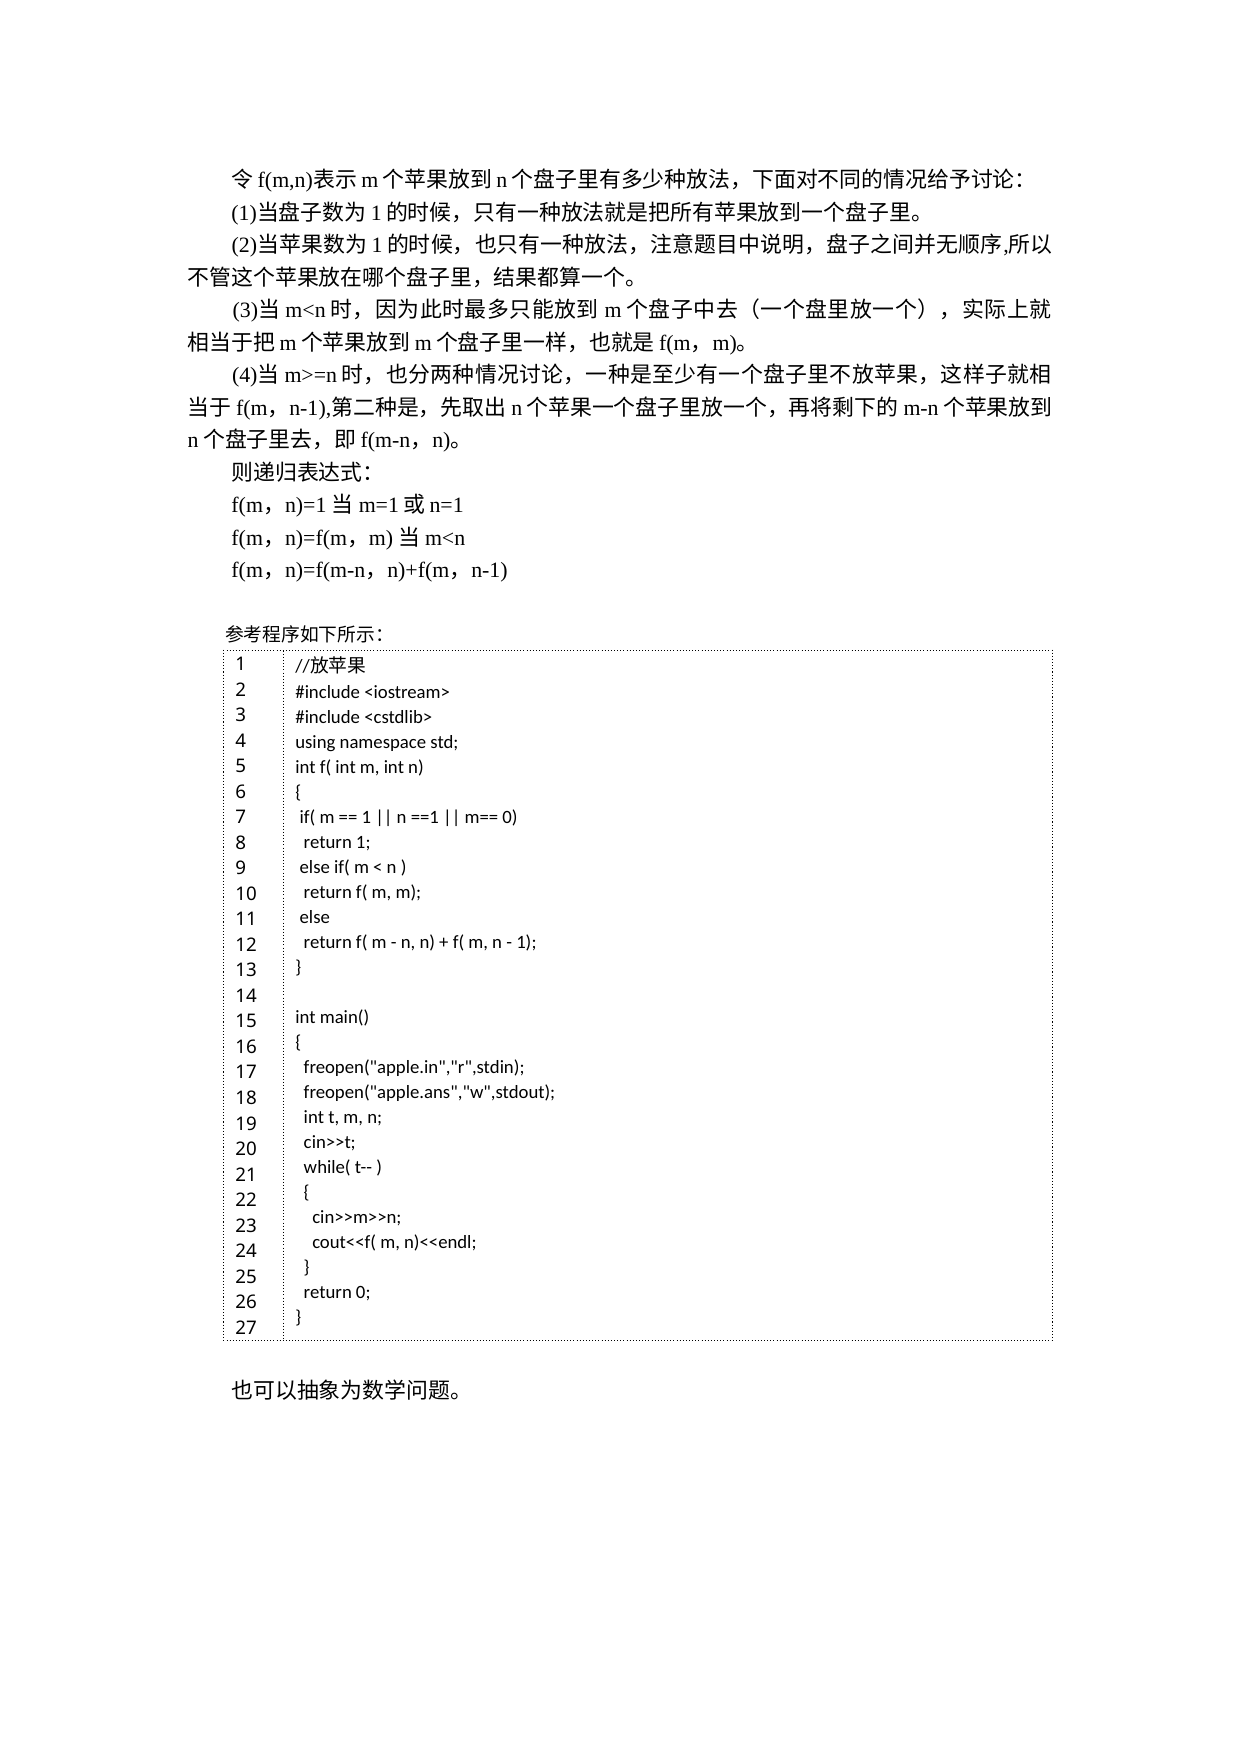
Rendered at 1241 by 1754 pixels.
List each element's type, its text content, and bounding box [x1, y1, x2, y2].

text 则递归表达式： [187, 454, 1053, 487]
text f(m，n)=f(m-n，n)+f(m，n-1) [187, 552, 1053, 584]
text 也可以抽象为数学问题。 [187, 1373, 1053, 1406]
table_header //放苹果 #include <iostream> #include <cstdlib> using namespace std; int f( int m, int n) { if( m == 1 || n ==1 || m== 0) return 1; else if( m < n ) return f( m, m); else return f( m - n, n) + f( m, n - 1); } int main() { freopen("apple.in","r",stdin); freopen("apple.ans","w",stdout); int t, m, n; cin>>t; while( t-- ) { cin>>m>>n; cout<<f( m, n)<<endl; } return 0; } [284, 650, 1053, 1339]
text 令f(m,n)表示m个苹果放到n个盘子里有多少种放法，下面对不同的情况给予讨论： [187, 162, 1053, 194]
text (4)当m>=n时，也分两种情况讨论，一种是至少有一个盘子里不放苹果，这样子就相当于f(m，n-1),第二种是，先取出n个苹果一个盘子里放一个，再将剩下的m-n个苹果放到n个盘子里去，即f(m-n，n)。 [187, 357, 1053, 454]
text (1)当盘子数为1的时候，只有一种放法就是把所有苹果放到一个盘子里。 [187, 194, 1053, 227]
text f(m，n)=1 当 m=1或n=1 [187, 487, 1053, 519]
text (3)当m<n时，因为此时最多只能放到m个盘子中去（一个盘里放一个），实际上就相当于把m个苹果放到m个盘子里一样，也就是f(m，m)。 [187, 292, 1053, 357]
text f(m，n)=f(m，m) 当m<n [187, 519, 1053, 552]
text (2)当苹果数为1的时候，也只有一种放法，注意题目中说明，盘子之间并无顺序,所以不管这个苹果放在哪个盘子里，结果都算一个。 [187, 227, 1053, 292]
table_header 1 2 3 4 5 6 7 8 9 10 11 12 13 14 15 16 17 18 19 20 21 22 23 24 25 26 27 [224, 650, 284, 1339]
text 参考程序如下所示： [187, 617, 1053, 649]
